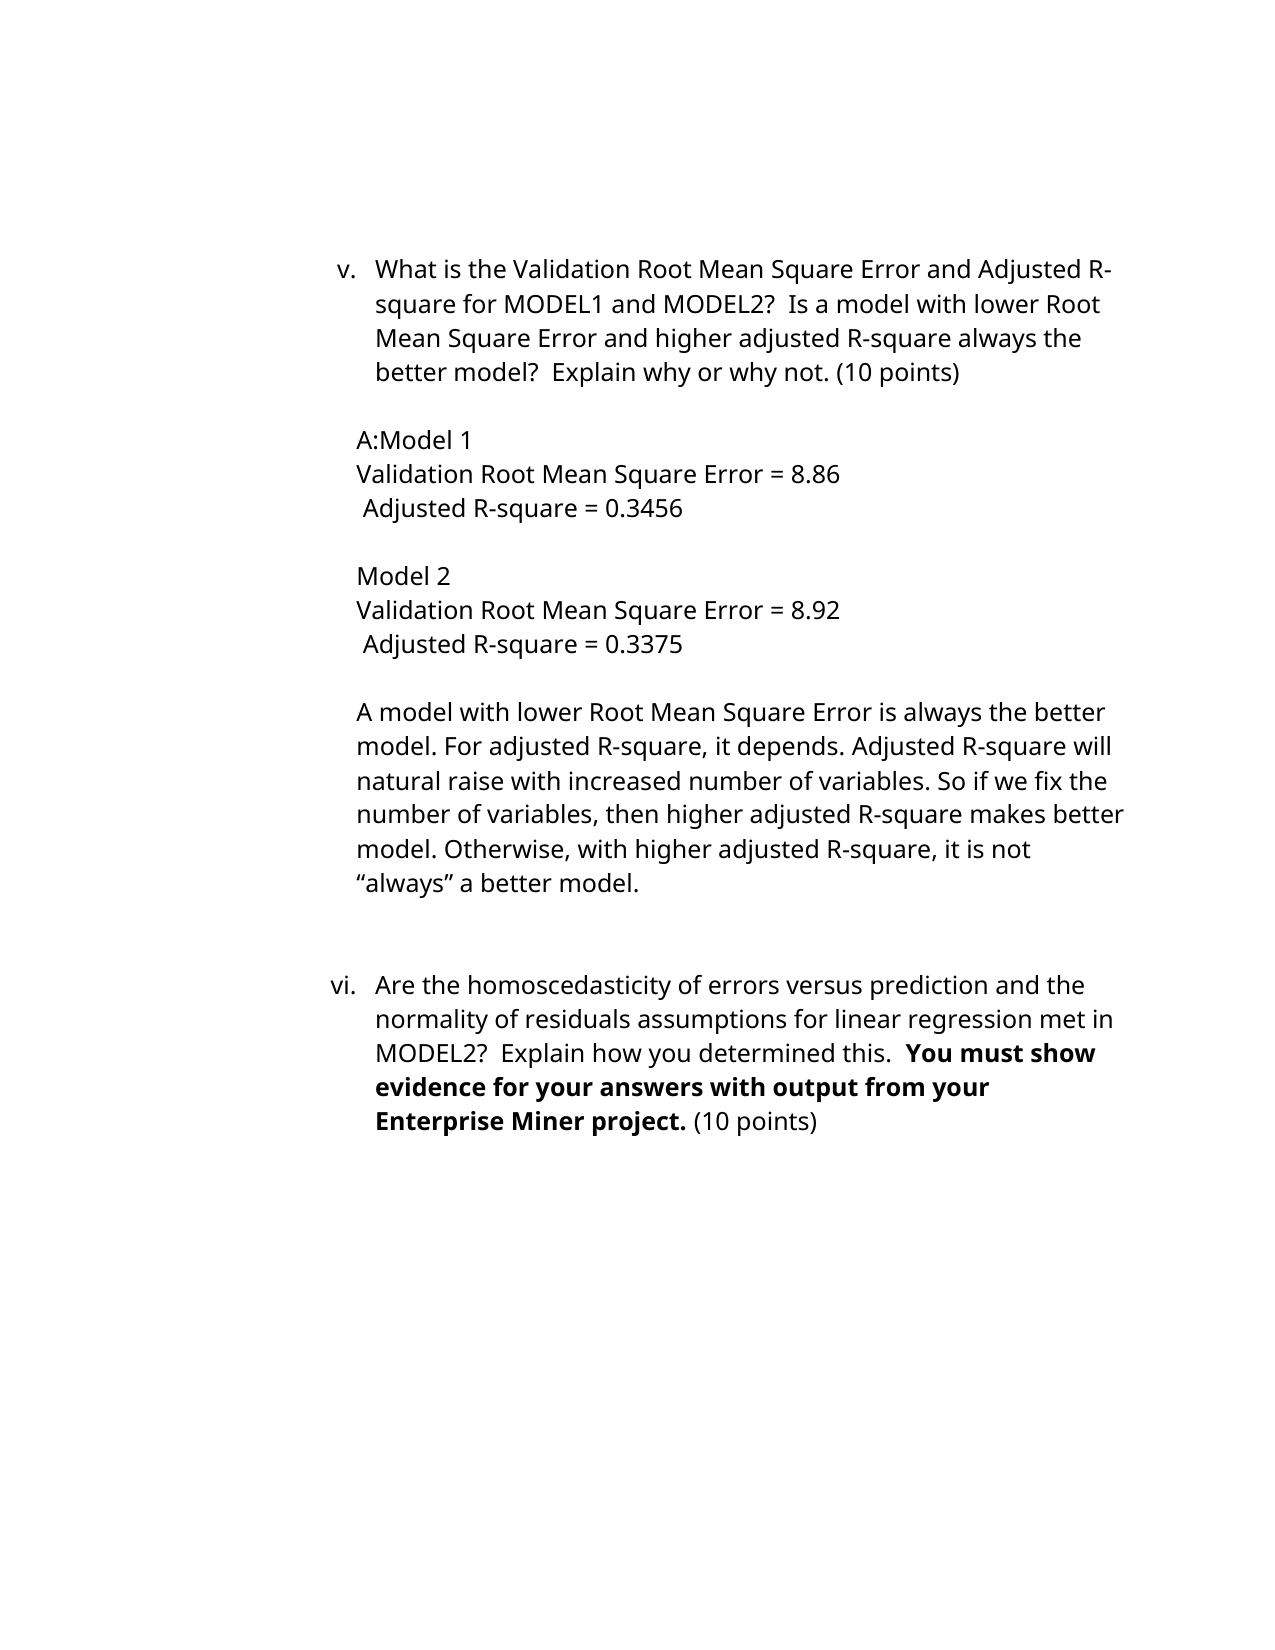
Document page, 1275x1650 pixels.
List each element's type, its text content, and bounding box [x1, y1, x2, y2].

list Adjusted R-square = 0.3456 [356, 491, 1125, 525]
list Validation Root Mean Square Error = 8.92 [356, 593, 1125, 627]
list A:Model 1 [356, 422, 1125, 457]
list Adjusted R-square = 0.3375 [356, 627, 1125, 661]
list Are the homoscedasticity of errors versus prediction and the normality of residuals assumptions for linear regression met in MODEL2? Explain how you determined this. You must show evidence for your answers with output from your Enterprise Miner project. (10 points) [356, 967, 1125, 1138]
list A model with lower Root Mean Square Error is always the better model. For adjusted R-square, it depends. Adjusted R-square will natural raise with increased number of variables. So if we fix the number of variables, then higher adjusted R-square makes better model. Otherwise, with higher adjusted R-square, it is not “always” a better model. [356, 695, 1125, 899]
list Model 2 [356, 559, 1125, 593]
list Validation Root Mean Square Error = 8.86 [356, 457, 1125, 491]
list What is the Validation Root Mean Square Error and Adjusted R-square for MODEL1 and MODEL2? Is a model with lower Root Mean Square Error and higher adjusted R-square always the better model? Explain why or why not. (10 points) [356, 252, 1125, 388]
